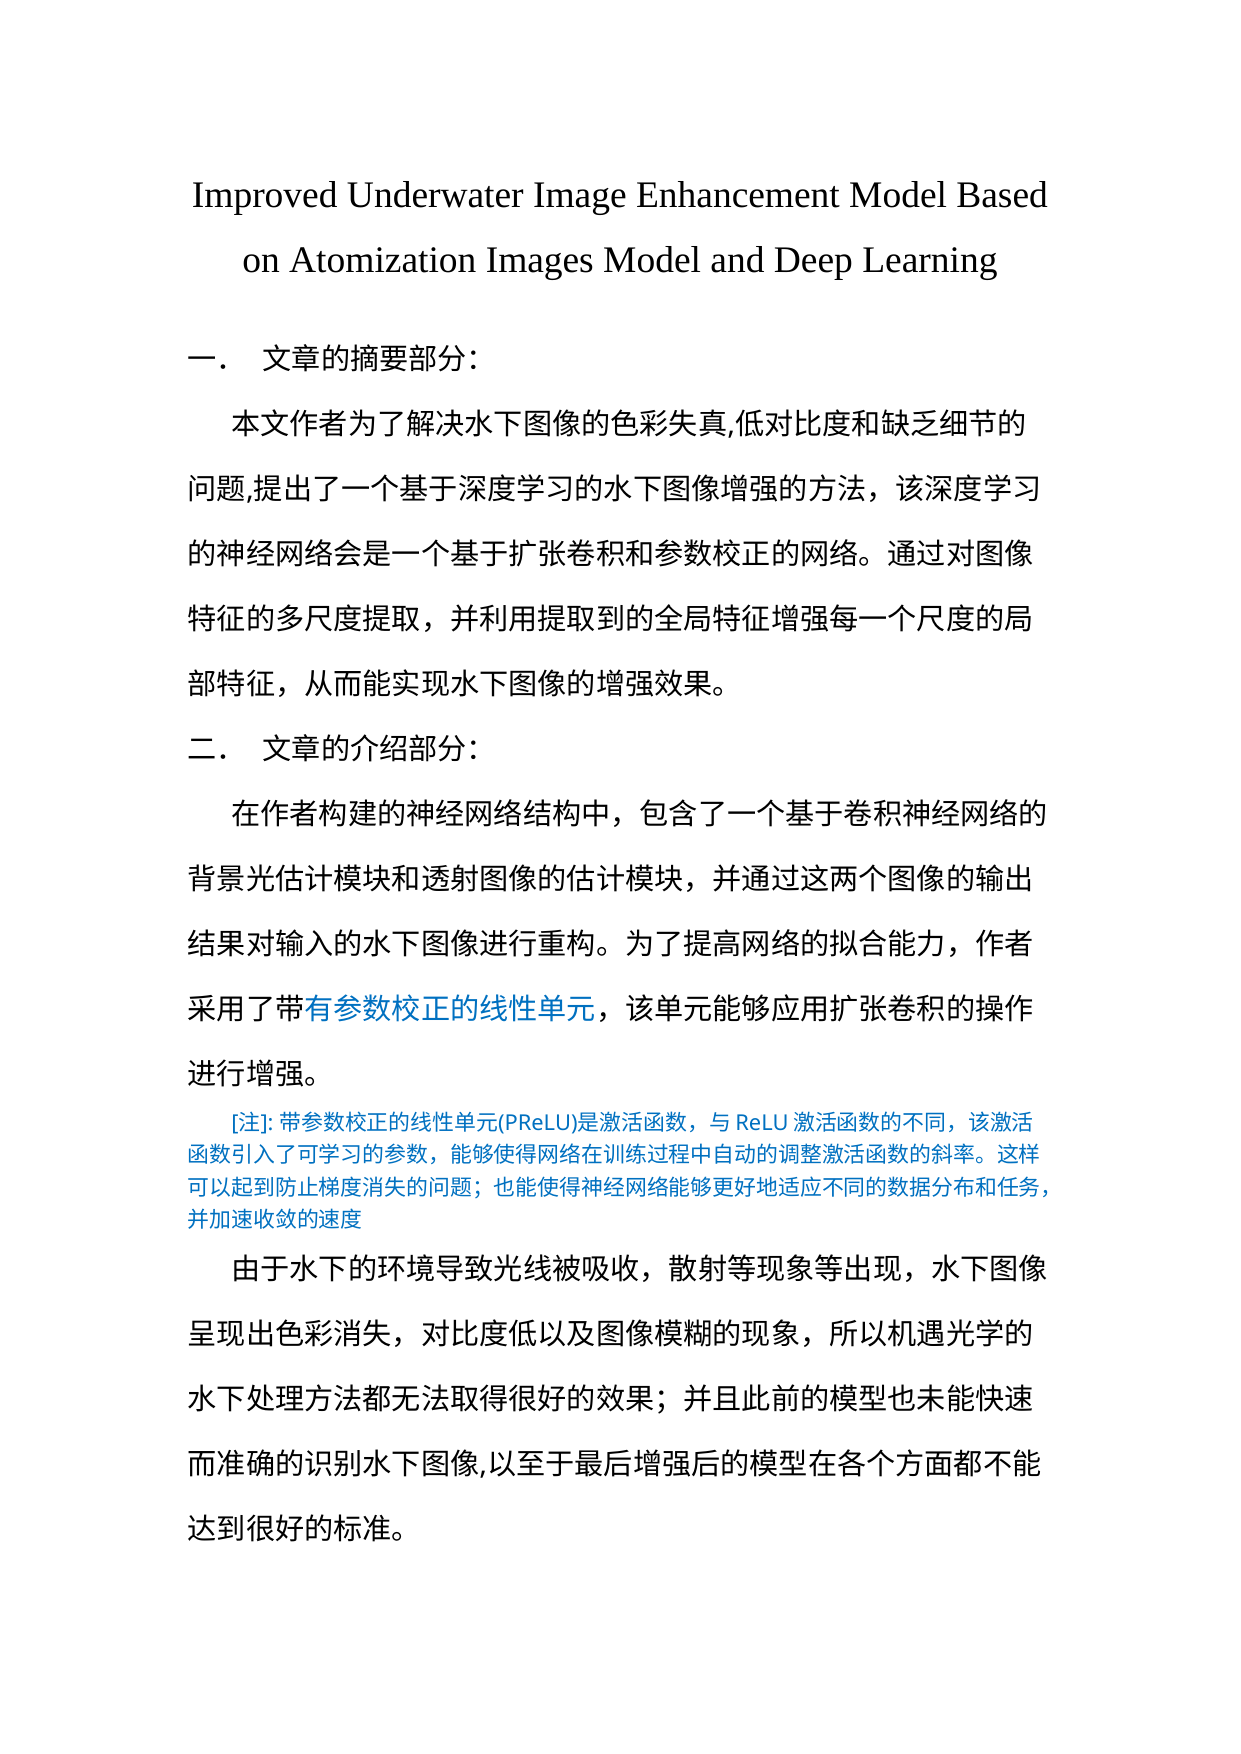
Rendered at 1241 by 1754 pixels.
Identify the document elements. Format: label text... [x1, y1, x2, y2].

list 文章的摘要部分： [187, 324, 1053, 389]
text [注]: 带参数校正的线性单元(PReLU)是激活函数，与ReLU激活函数的不同，该激活函数引入了可学习的参数，能够使得网络在训练过程中自动的调整激活函数的斜率。这样可以起到防止梯度消失的问题；也能使得神经网络能够更好地适应不同的数据分布和任务，并加速收敛的速度 [187, 1104, 1053, 1234]
text Improved Underwater Image Enhancement Model Based on Atomization Images Model and Deep Learning [187, 162, 1053, 292]
list 文章的介绍部分： [187, 714, 1053, 779]
text 在作者构建的神经网络结构中，包含了一个基于卷积神经网络的背景光估计模块和透射图像的估计模块，并通过这两个图像的输出结果对输入的水下图像进行重构。为了提高网络的拟合能力，作者采用了带有参数校正的线性单元，该单元能够应用扩张卷积的操作进行增强。 [187, 779, 1053, 1104]
text 本文作者为了解决水下图像的色彩失真,低对比度和缺乏细节的问题,提出了一个基于深度学习的水下图像增强的方法，该深度学习的神经网络会是一个基于扩张卷积和参数校正的网络。通过对图像特征的多尺度提取，并利用提取到的全局特征增强每一个尺度的局部特征，从而能实现水下图像的增强效果。 [187, 389, 1053, 714]
text 由于水下的环境导致光线被吸收，散射等现象等出现，水下图像呈现出色彩消失，对比度低以及图像模糊的现象，所以机遇光学的水下处理方法都无法取得很好的效果；并且此前的模型也未能快速而准确的识别水下图像,以至于最后增强后的模型在各个方面都不能达到很好的标准。 [187, 1234, 1053, 1559]
